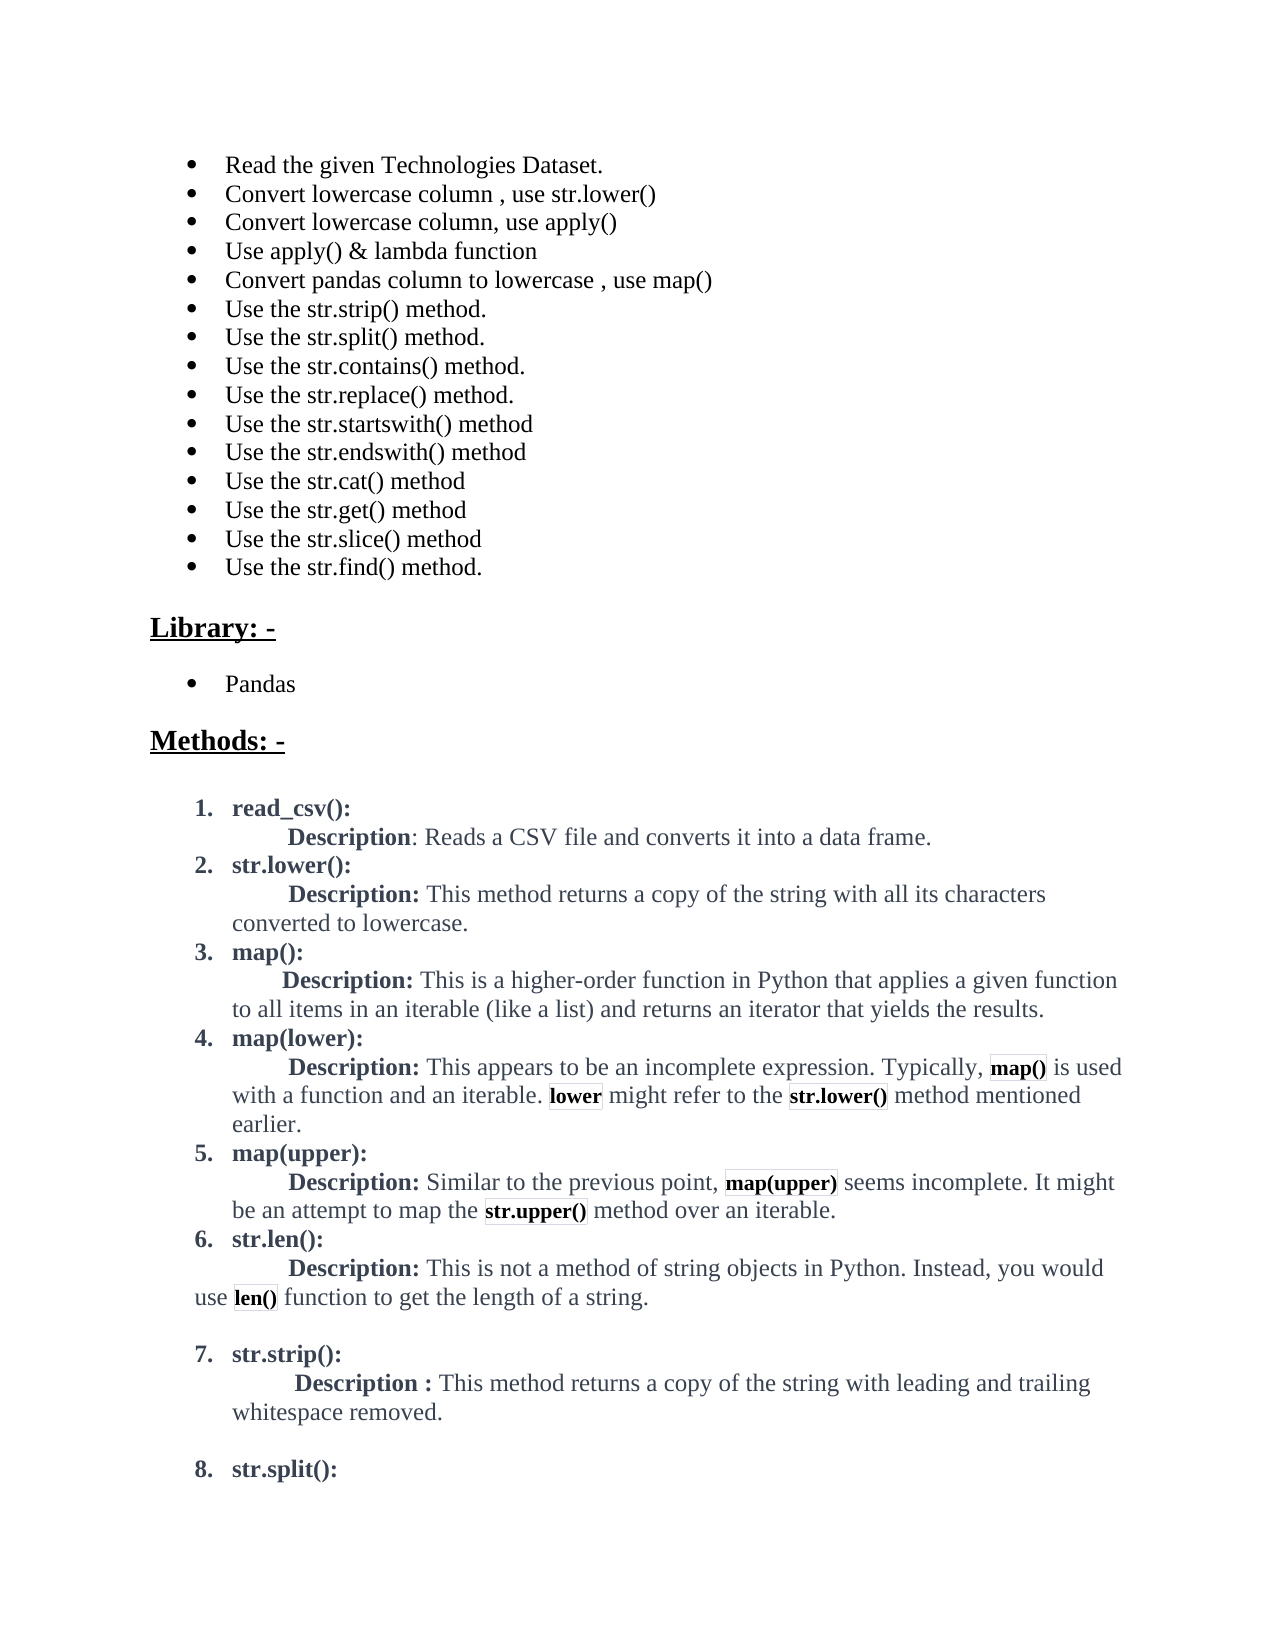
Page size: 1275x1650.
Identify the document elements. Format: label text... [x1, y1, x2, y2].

list Use the str.contains() method. [187, 351, 1125, 380]
list Use the str.endswith() method [187, 437, 1125, 466]
list Use the str.get() method [187, 495, 1125, 524]
text Description: This appears to be an incomplete expression. Typically, map() is used with a function and an iterable. lower might refer to the str.lower() method mentioned earlier. [232, 1052, 1125, 1138]
list str.strip(): [194, 1339, 1125, 1368]
list Use the str.strip() method. [187, 294, 1125, 322]
list str.lower(): [194, 851, 1125, 879]
list Convert lowercase column , use str.lower() [187, 179, 1125, 207]
list Use the str.cat() method [187, 466, 1125, 495]
list map(): [194, 937, 1125, 966]
list map(lower): [194, 1023, 1125, 1052]
list map(upper): [194, 1138, 1125, 1167]
list Read the given Technologies Dataset. [187, 150, 1125, 179]
list Use the str.replace() method. [187, 380, 1125, 409]
list Convert pandas column to lowercase , use map() [187, 265, 1125, 294]
list Use apply() & lambda function [187, 236, 1125, 265]
text Description: This method returns a copy of the string with all its characters converted to lowercase. [232, 879, 1125, 937]
text Methods: - [150, 723, 1125, 757]
text Description: This is not a method of string objects in Python. Instead, you would use len() function to get the length of a string. [194, 1253, 1125, 1311]
list Pandas [187, 669, 1125, 698]
text Description: Similar to the previous point, map(upper) seems incomplete. It might be an attempt to map the str.upper() method over an iterable. [232, 1167, 1125, 1224]
list str.len(): [194, 1224, 1125, 1253]
list read_csv(): [194, 793, 1125, 822]
text Description: This is a higher-order function in Python that applies a given function to all items in an iterable (like a list) and returns an iterator that yields the results. [232, 966, 1125, 1023]
list Use the str.startswith() method [187, 409, 1125, 437]
text Description : This method returns a copy of the string with leading and trailing whitespace removed. [232, 1368, 1125, 1426]
list Use the str.find() method. [187, 552, 1125, 581]
list Convert lowercase column, use apply() [187, 207, 1125, 236]
list Use the str.split() method. [187, 322, 1125, 351]
list str.split(): [194, 1454, 1125, 1483]
text Description: Reads a CSV file and converts it into a data frame. [150, 822, 1125, 851]
list Use the str.slice() method [187, 524, 1125, 552]
text Library: - [150, 610, 1125, 643]
